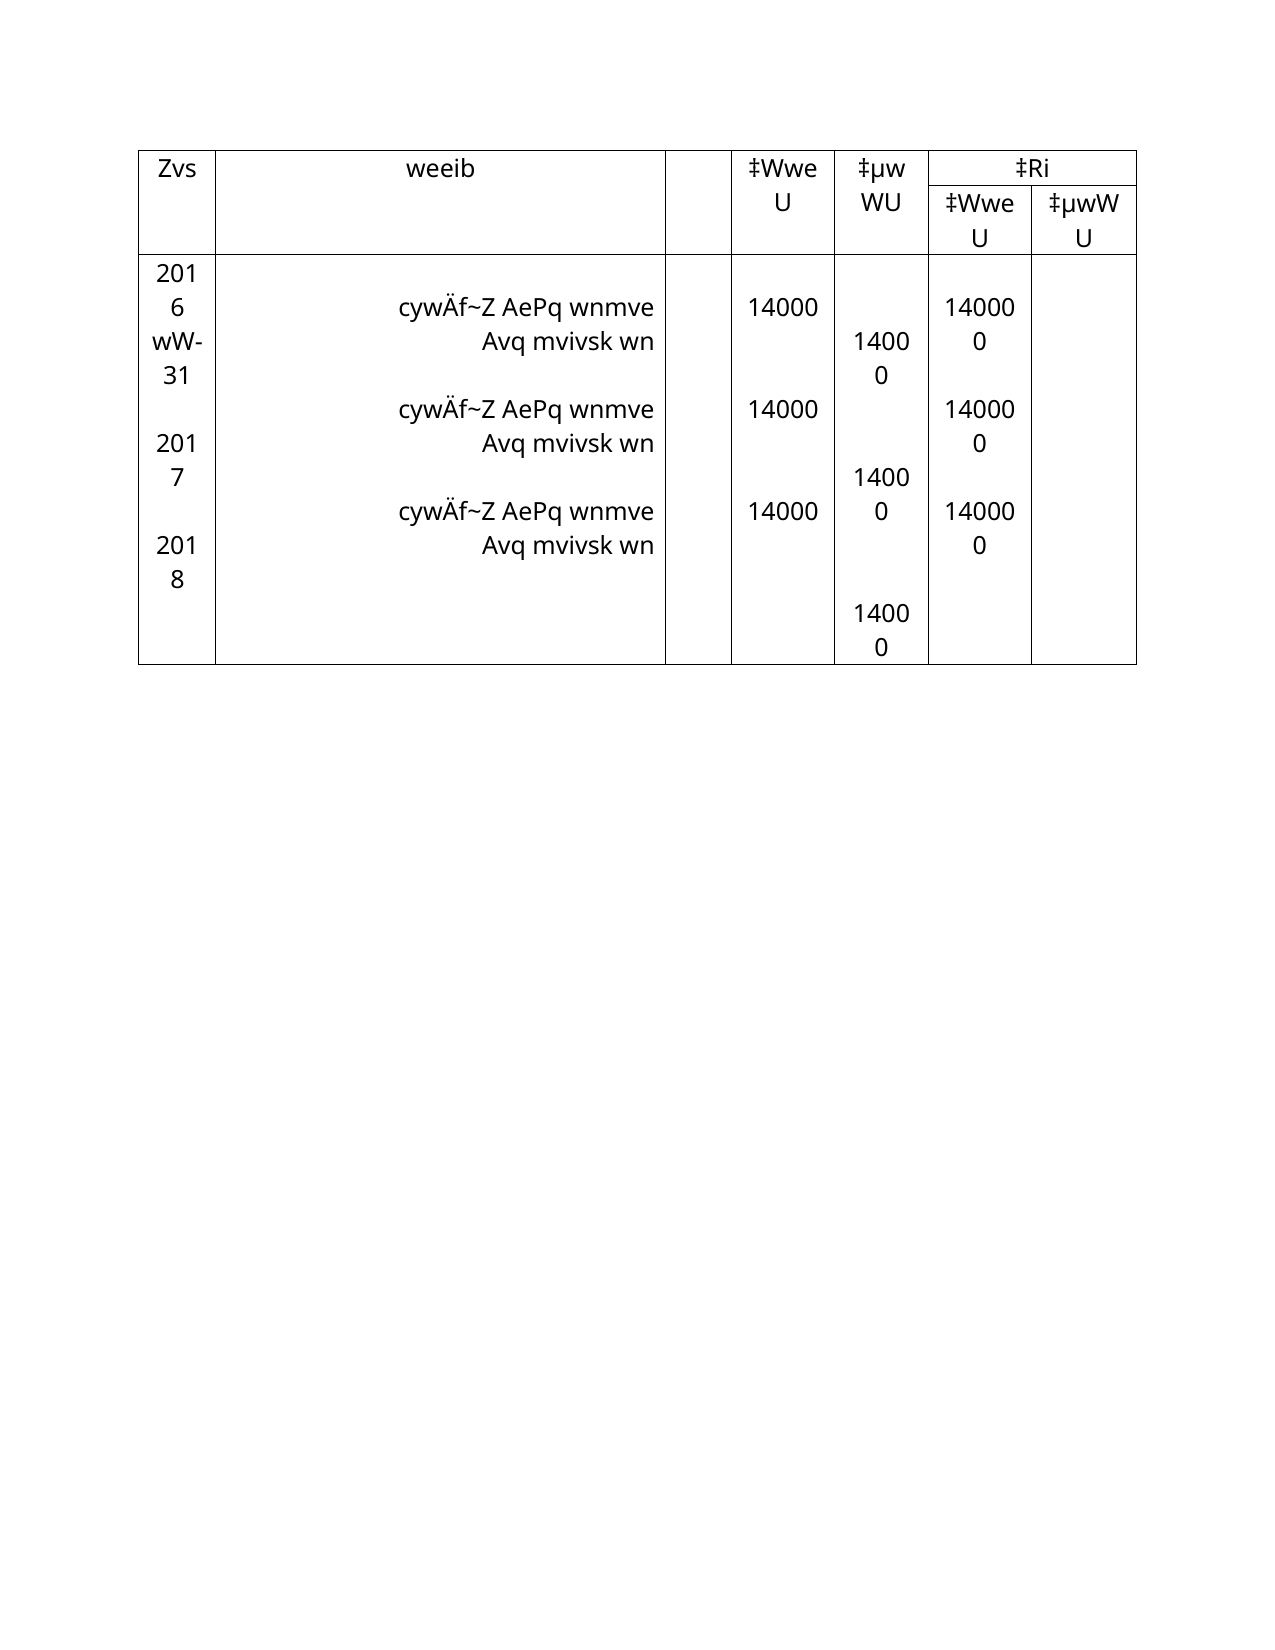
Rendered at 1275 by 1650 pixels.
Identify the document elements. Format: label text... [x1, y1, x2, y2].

table_cell 14000 14000 14000 [835, 255, 928, 664]
table_cell ‡WweU [929, 186, 1031, 254]
table_cell 14000 0 14000 0 14000 0 [929, 255, 1031, 664]
table_header Zvs [139, 151, 215, 254]
table_header ‡µwWU [835, 151, 928, 254]
table_cell cywÄf~Z AePq wnmve Avq mvivsk wn cywÄf~Z AePq wnmve Avq mvivsk wn cywÄf~Z AePq wnmve Avq mvivsk wn [216, 255, 665, 664]
table_cell 14000 14000 14000 [732, 255, 834, 664]
table_cell ‡µwWU [1032, 186, 1136, 254]
table_cell 2016 wW-31 2017 2018 [139, 255, 215, 664]
table_header [666, 151, 731, 254]
table_header ‡WweU [732, 151, 834, 254]
table_header weeib [216, 151, 665, 254]
table_cell [1032, 255, 1136, 664]
table_cell [666, 255, 731, 664]
table_header ‡Ri [929, 151, 1136, 185]
